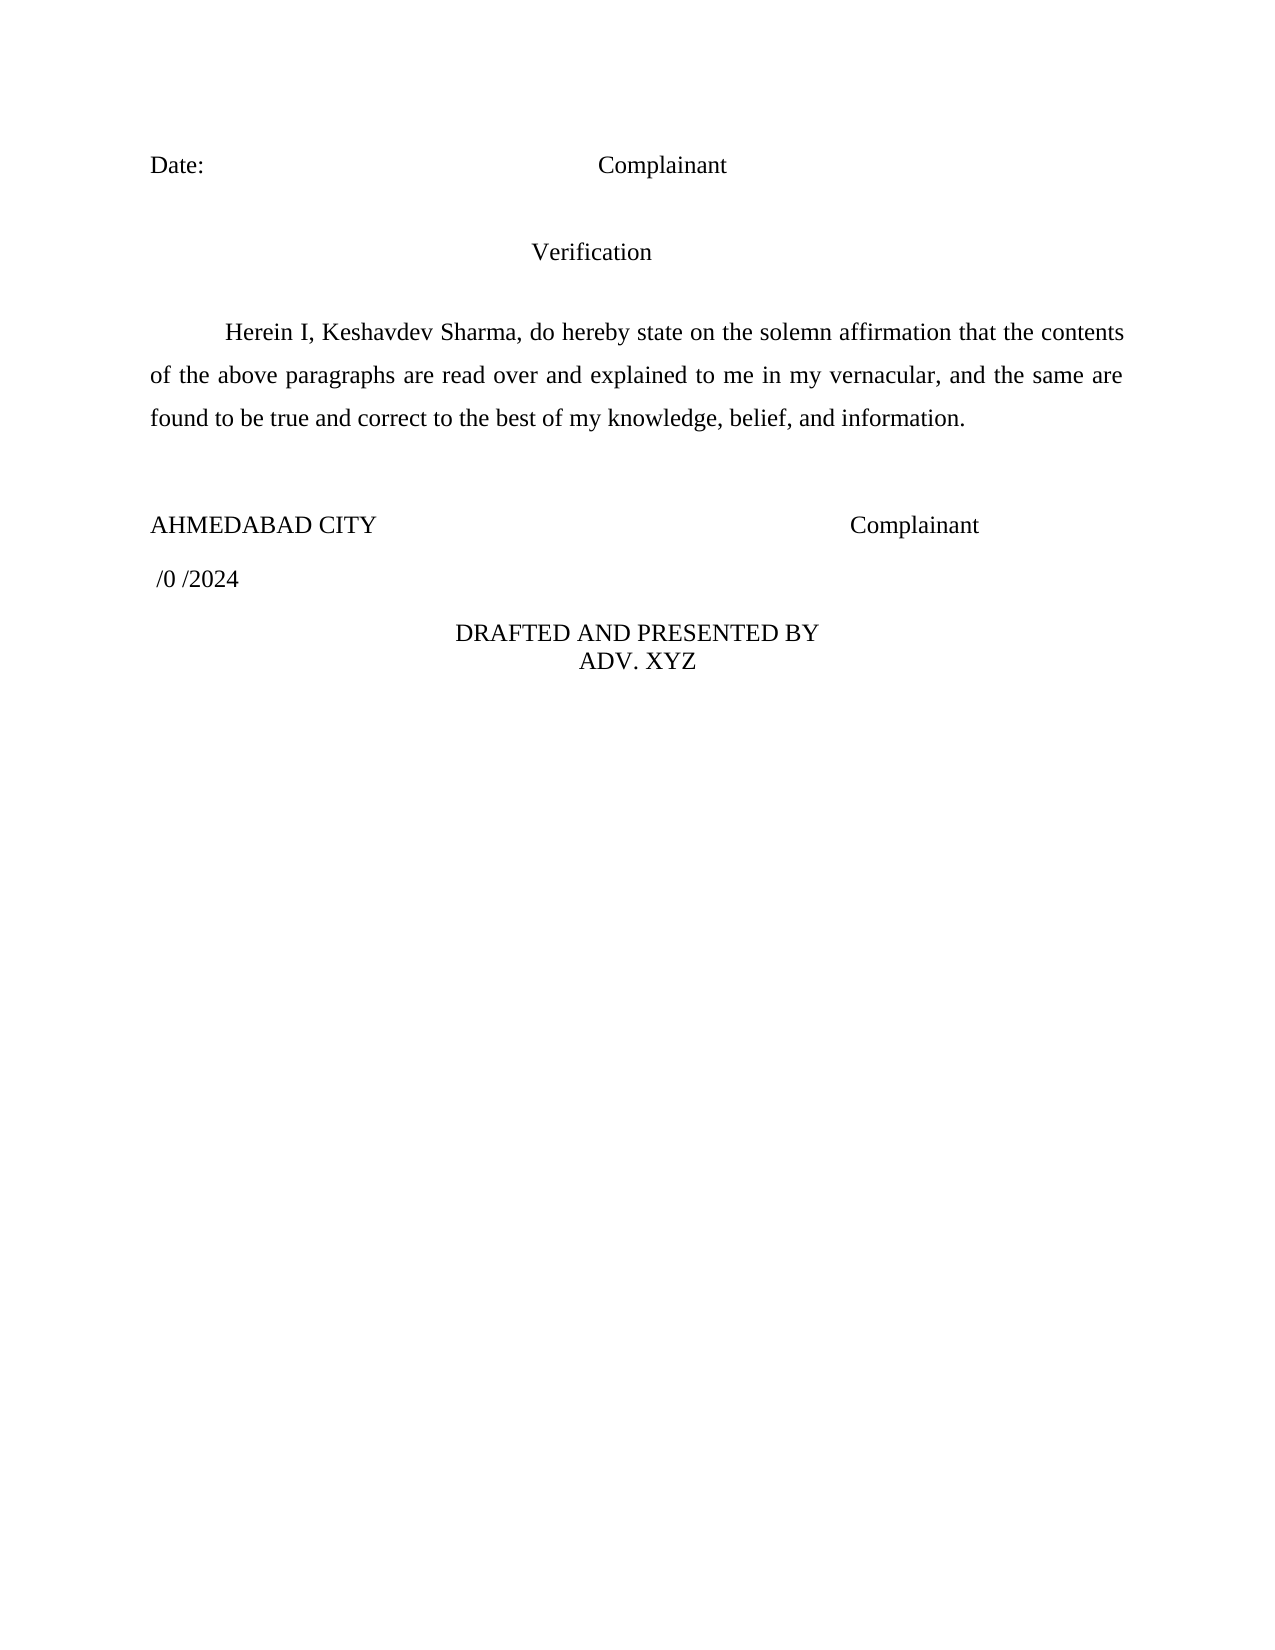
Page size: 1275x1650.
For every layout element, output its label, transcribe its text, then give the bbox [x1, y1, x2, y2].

text DRAFTED AND PRESENTED BY [150, 618, 1125, 646]
text Herein I, Keshavdev Sharma, do hereby state on the solemn affirmation that the contents of the above paragraphs are read over and explained to me in my vernacular, and the same are found to be true and correct to the best of my knowledge, belief, and information. [150, 317, 1125, 432]
text Date: Complainant [150, 150, 1125, 179]
text Verification [450, 237, 1125, 266]
text AHMEDABAD CITY Complainant [150, 510, 1125, 539]
text ADV. XYZ [150, 646, 1125, 675]
text /0 /2024 [150, 564, 1125, 593]
